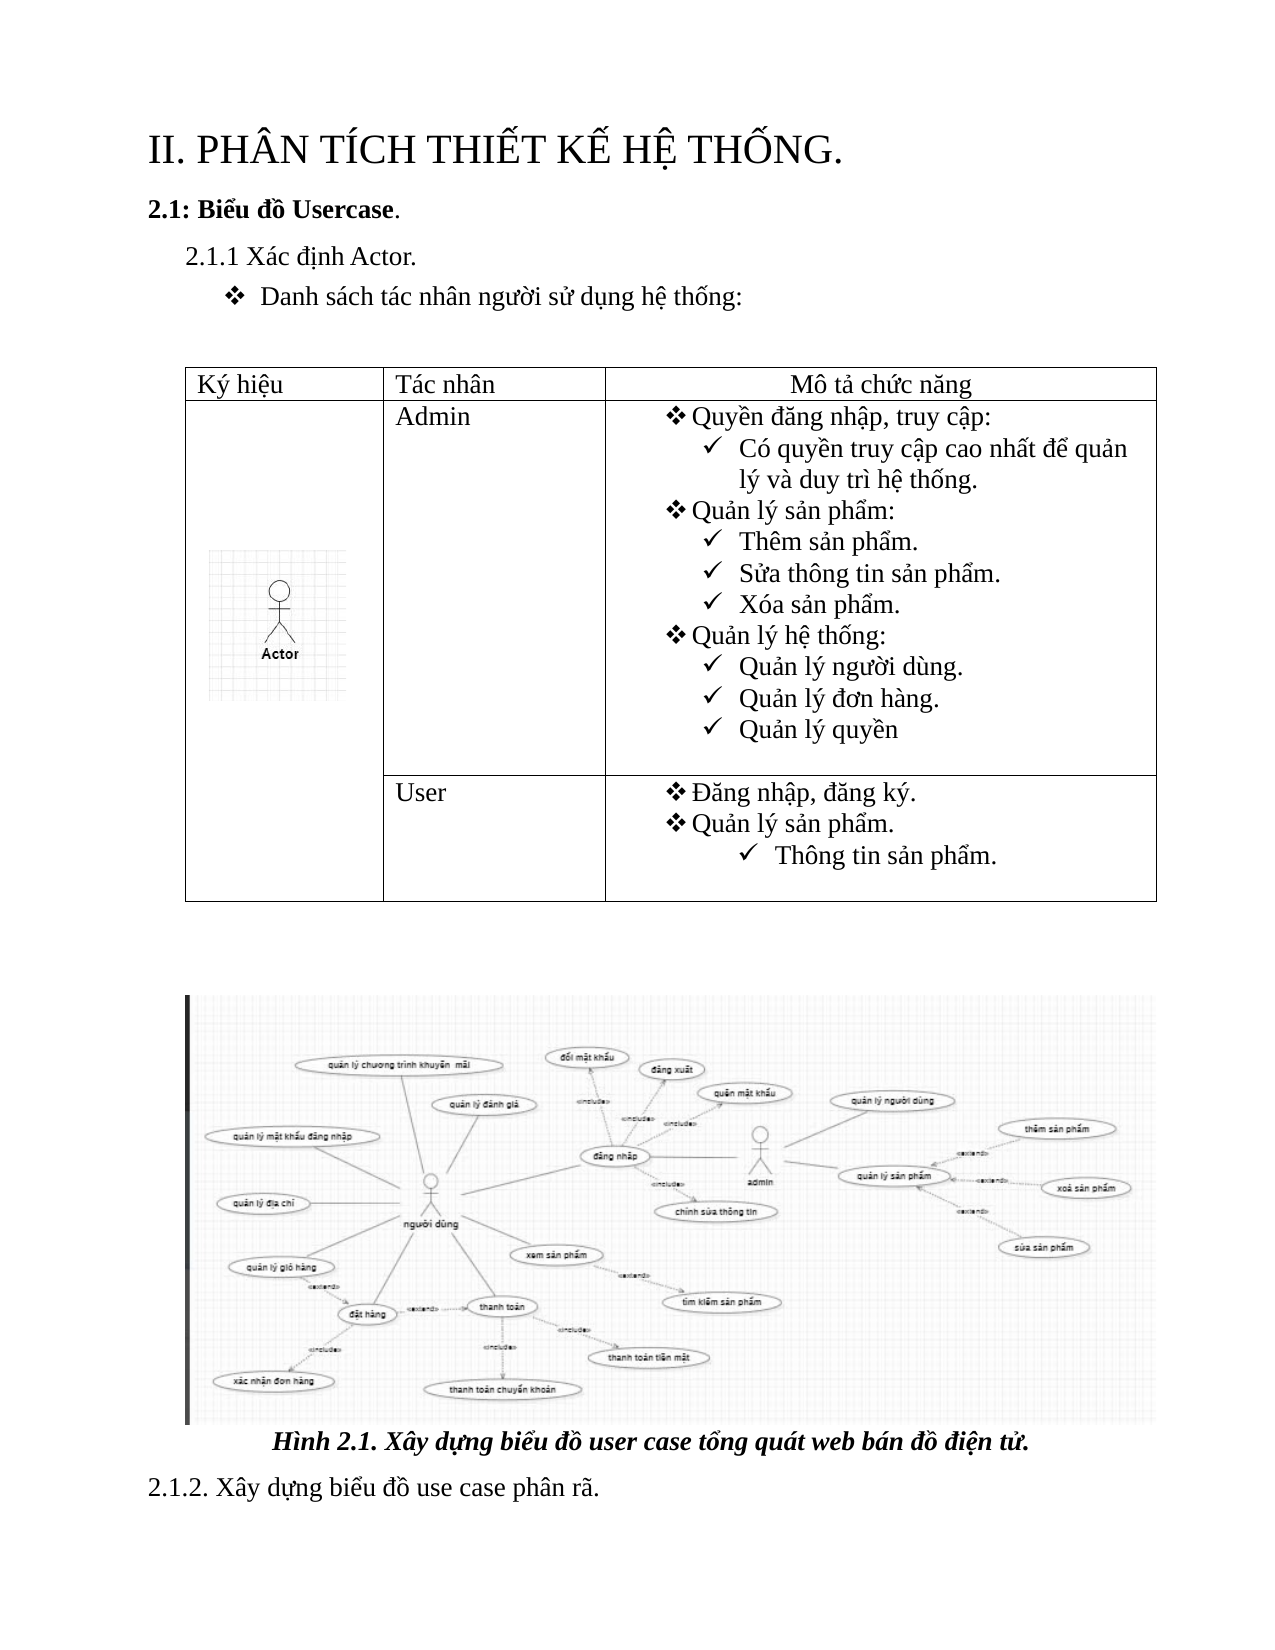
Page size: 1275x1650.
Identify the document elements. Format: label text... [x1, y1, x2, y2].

table_cell User [384, 776, 605, 901]
list Danh sách tác nhân người sử dụng hệ thống: [223, 280, 1157, 311]
table_header Ký hiệu [186, 368, 383, 399]
text II. PHÂN TÍCH THIẾT KẾ HỆ THỐNG. [148, 124, 1157, 172]
table_header Mô tả chức năng [606, 368, 1156, 399]
picture [208, 550, 347, 701]
text 2.1.2. Xây dựng biểu đồ use case phân rã. [148, 1472, 1157, 1503]
picture [185, 995, 1157, 1425]
text 2.1: Biểu đồ Usercase. [148, 193, 1157, 224]
table_cell Quyền đăng nhập, truy cập: Có quyền truy cập cao nhất để quản lý và duy trì hệ thống. Quản lý sản phẩm: Thêm sản phẩm. Sửa thông tin sản phẩm. Xóa sản phẩm. Quản lý hệ thống: Quản lý người dùng. Quản lý đơn hàng. Quản lý quyền [606, 401, 1156, 775]
table_cell [186, 401, 383, 901]
table_header Tác nhân [384, 368, 605, 399]
table_cell Admin [384, 401, 605, 775]
list 2.1.1 Xác định Actor. [185, 239, 1157, 271]
table_cell Đăng nhập, đăng ký. Quản lý sản phẩm. Thông tin sản phẩm. [606, 776, 1156, 901]
